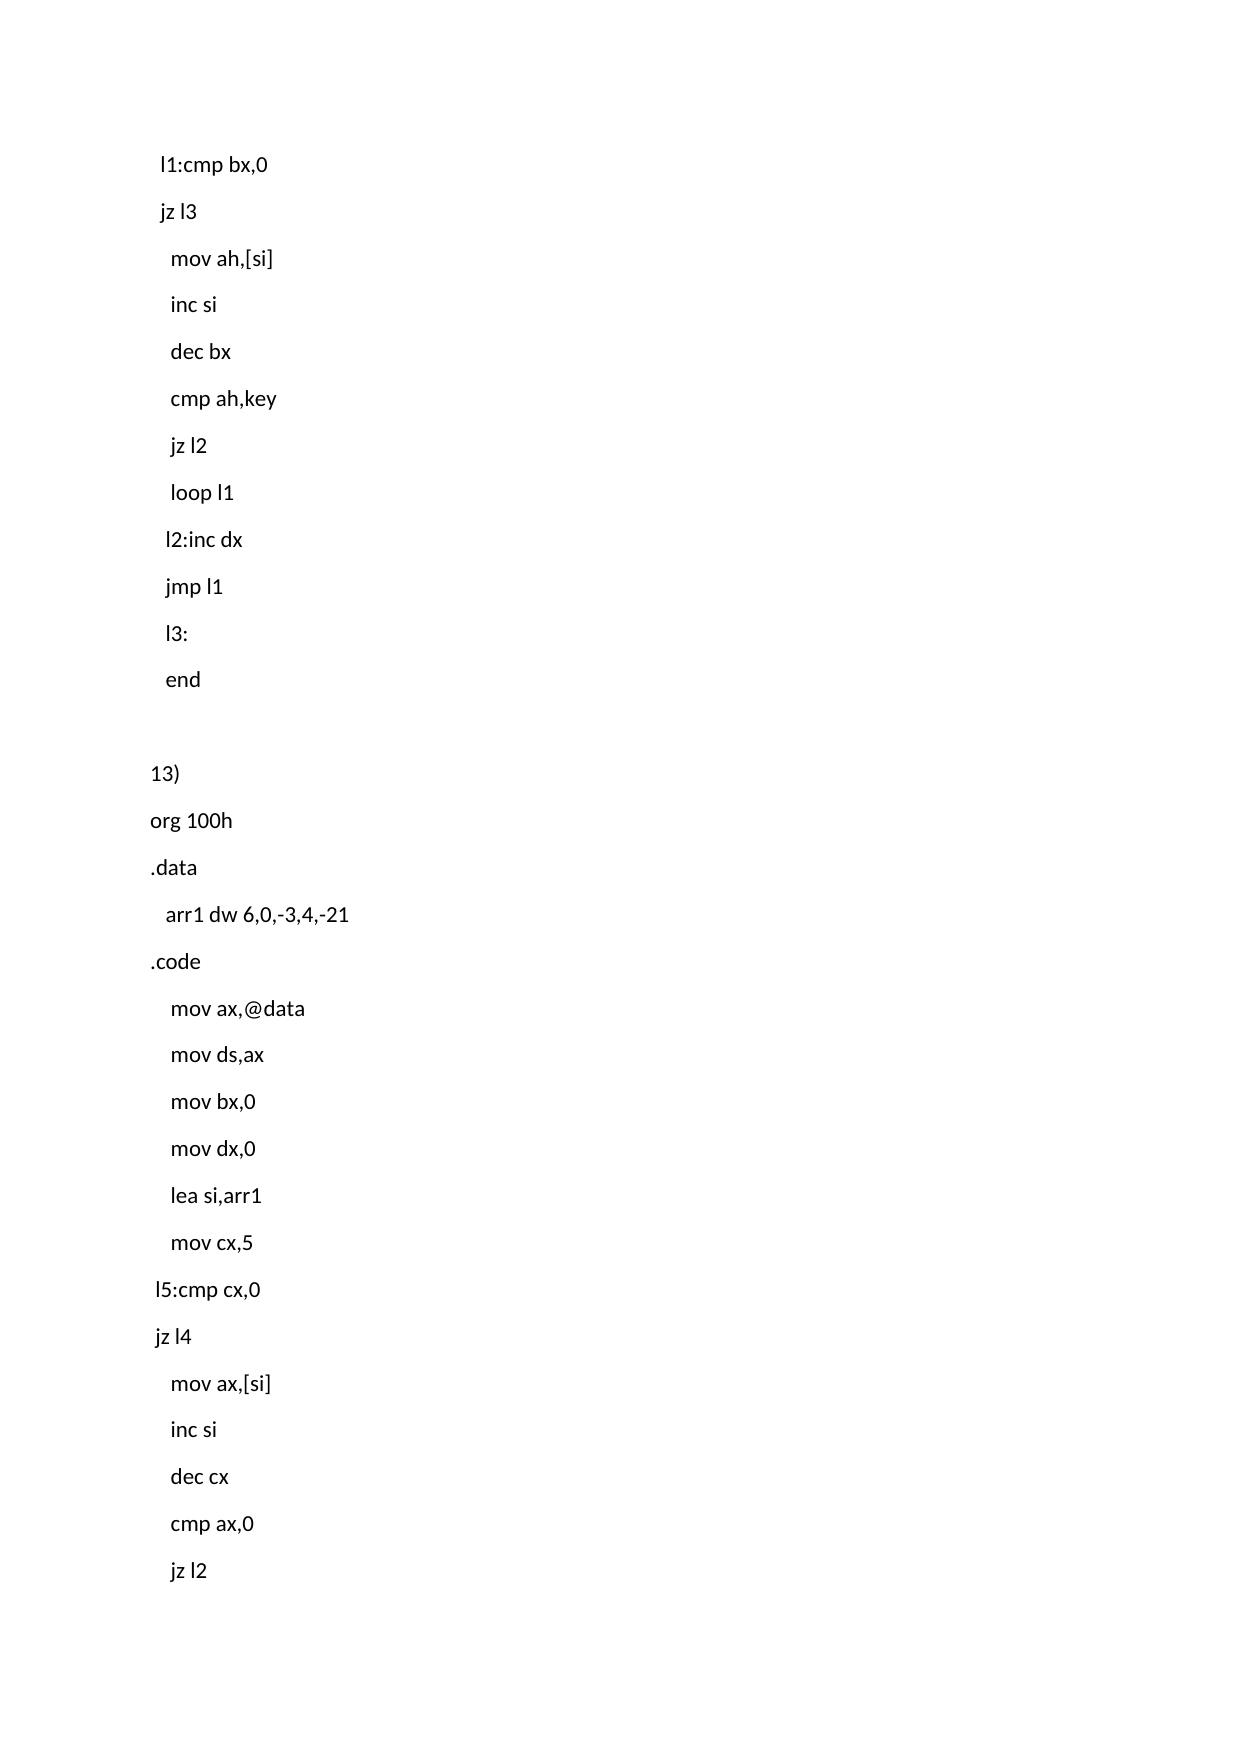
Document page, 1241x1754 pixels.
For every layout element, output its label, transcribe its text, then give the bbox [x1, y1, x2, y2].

text l1:cmp bx,0 [150, 150, 1090, 178]
text dec cx [150, 1462, 1090, 1491]
text lea si,arr1 [150, 1181, 1090, 1209]
text l3: [150, 619, 1090, 647]
text org 100h [150, 806, 1090, 834]
text mov ah,[si] [150, 244, 1090, 272]
text l2:inc dx [150, 525, 1090, 553]
text cmp ax,0 [150, 1509, 1090, 1537]
text mov ax,@data [150, 994, 1090, 1022]
text jmp l1 [150, 572, 1090, 600]
text mov dx,0 [150, 1134, 1090, 1162]
text jz l4 [150, 1322, 1090, 1350]
text jz l3 [150, 197, 1090, 225]
text .data [150, 853, 1090, 881]
text cmp ah,key [150, 384, 1090, 412]
text mov cx,5 [150, 1228, 1090, 1256]
text mov ds,ax [150, 1041, 1090, 1069]
text jz l2 [150, 1556, 1090, 1584]
text end [150, 666, 1090, 694]
text l5:cmp cx,0 [150, 1275, 1090, 1303]
text 13) [150, 759, 1090, 787]
text arr1 dw 6,0,-3,4,-21 [150, 900, 1090, 928]
text inc si [150, 291, 1090, 319]
text mov ax,[si] [150, 1369, 1090, 1397]
text inc si [150, 1416, 1090, 1444]
text mov bx,0 [150, 1087, 1090, 1116]
text loop l1 [150, 478, 1090, 506]
text jz l2 [150, 431, 1090, 459]
text .code [150, 947, 1090, 975]
text dec bx [150, 337, 1090, 366]
